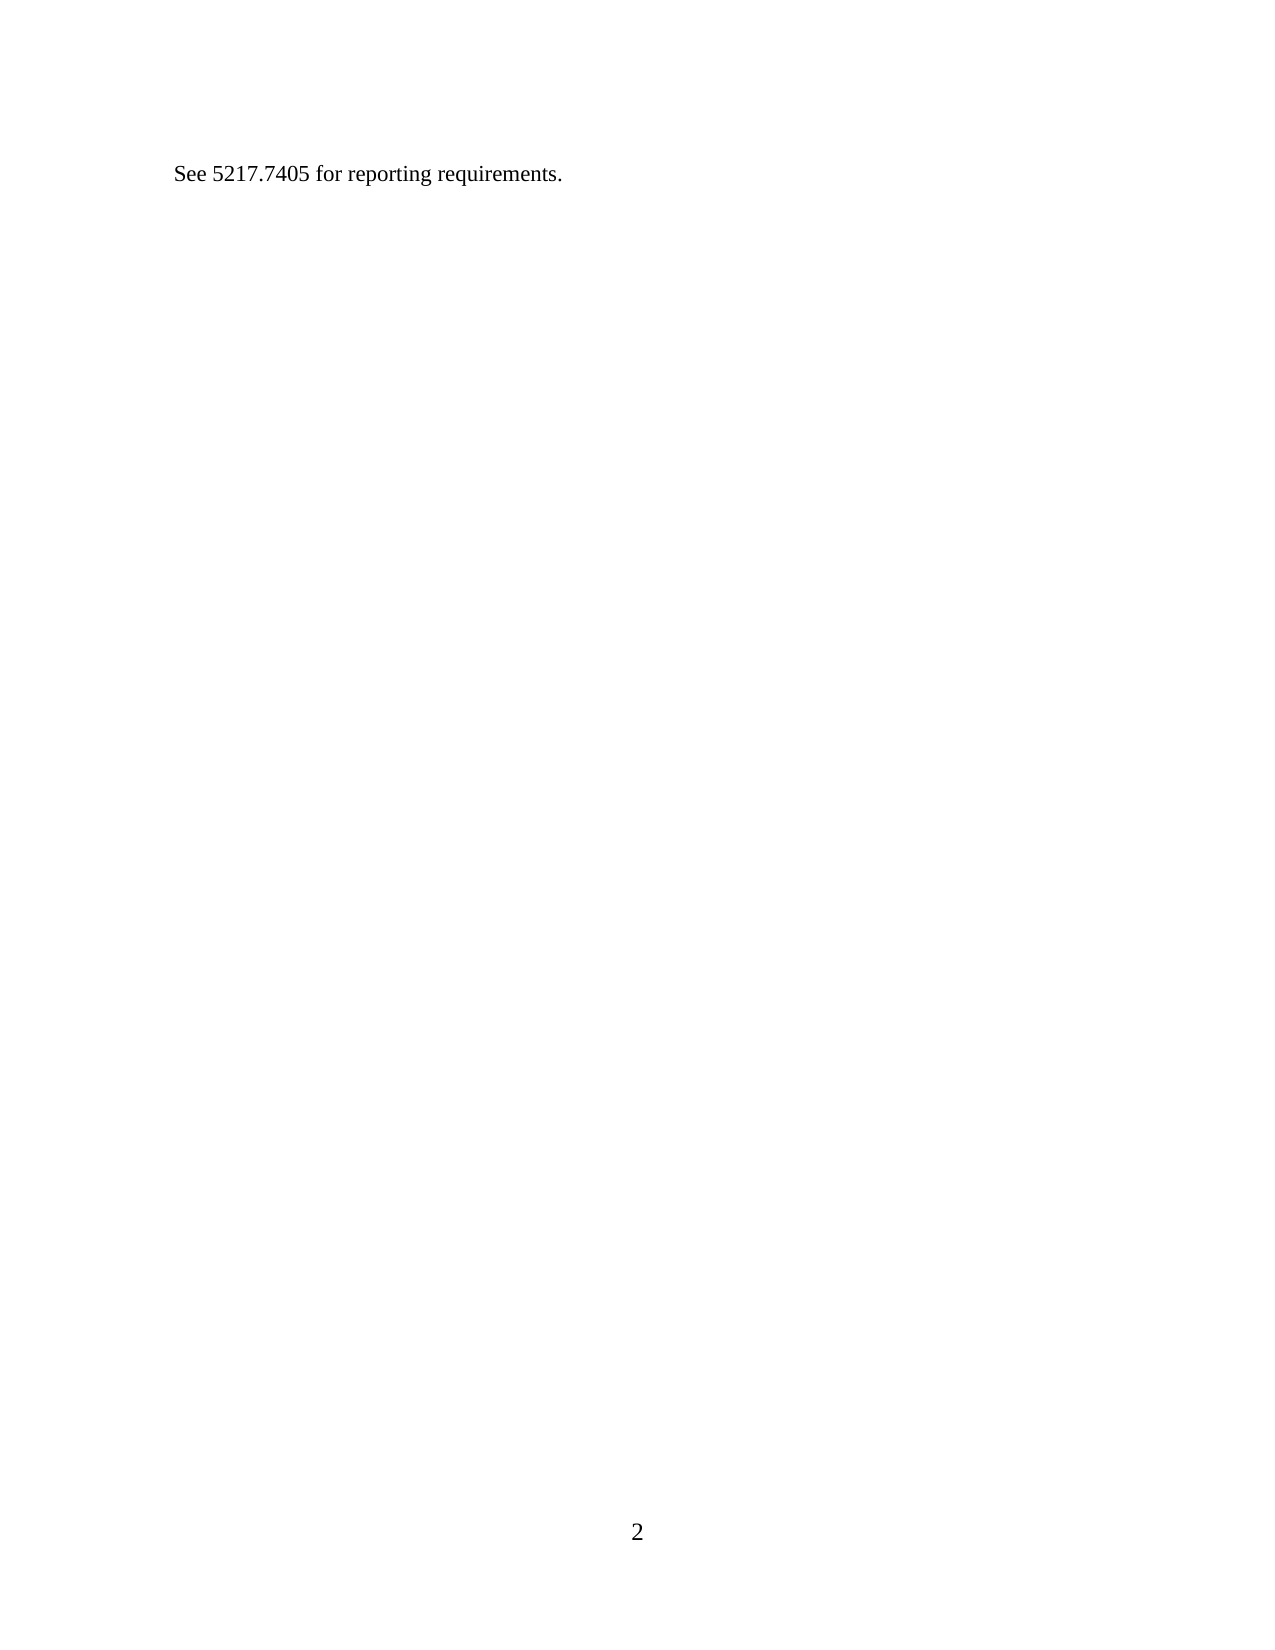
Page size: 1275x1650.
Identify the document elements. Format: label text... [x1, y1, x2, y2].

text See 5217.7405 for reporting requirements. [163, 150, 1135, 197]
